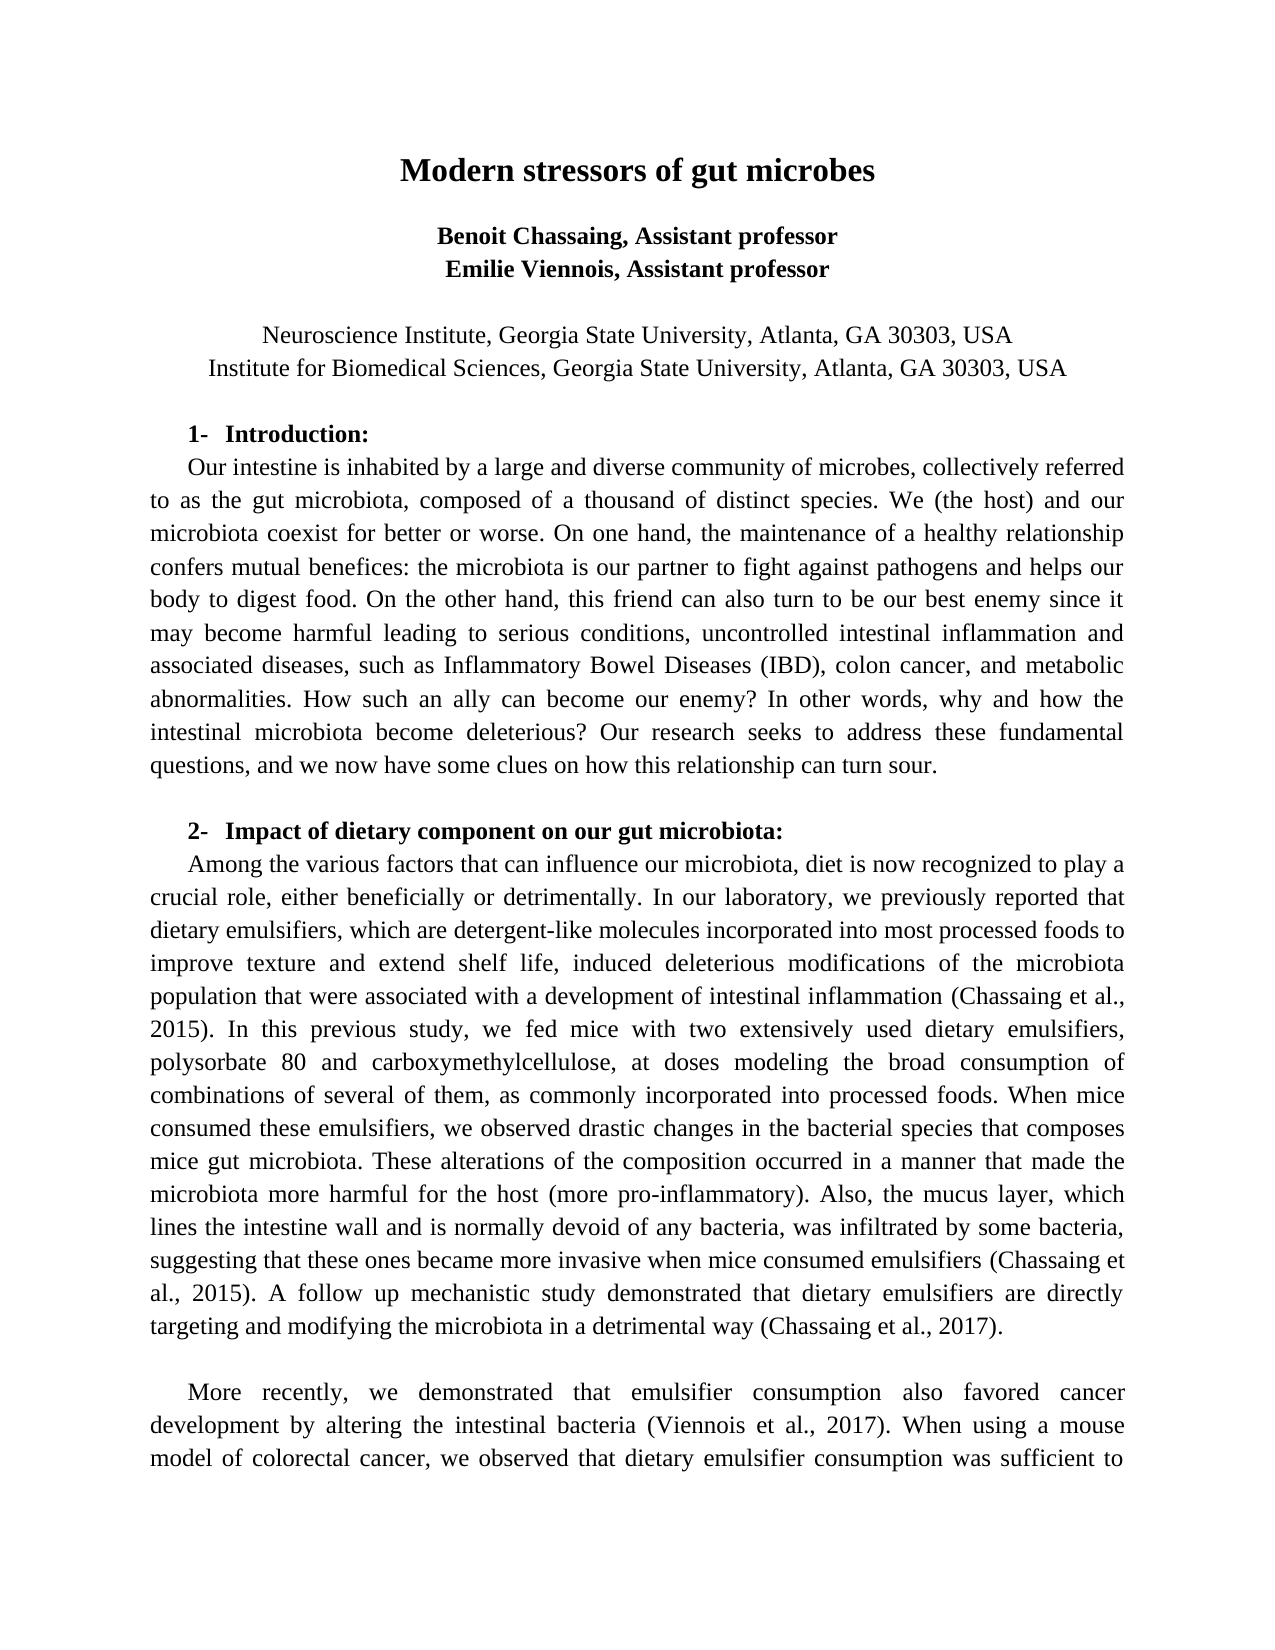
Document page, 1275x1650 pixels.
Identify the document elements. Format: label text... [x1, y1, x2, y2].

text Our intestine is inhabited by a large and diverse community of microbes, collectively referred to as the gut microbiota, composed of a thousand of distinct species. We (the host) and our microbiota coexist for better or worse. On one hand, the maintenance of a healthy relationship confers mutual benefices: the microbiota is our partner to fight against pathogens and helps our body to digest food. On the other hand, this friend can also turn to be our best enemy since it may become harmful leading to serious conditions, uncontrolled intestinal inflammation and associated diseases, such as Inflammatory Bowel Diseases (IBD), colon cancer, and metabolic abnormalities. How such an ally can become our enemy? In other words, why and how the intestinal microbiota become deleterious? Our research seeks to address these fundamental questions, and we now have some clues on how this relationship can turn sour. [150, 452, 1125, 778]
text Institute for Biomedical Sciences, Georgia State University, Atlanta, GA 30303, USA [150, 353, 1125, 382]
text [150, 1377, 1125, 1472]
text Emilie Viennois, Assistant professor [150, 254, 1125, 283]
text Benoit Chassaing, Assistant professor [150, 221, 1125, 250]
text Among the various factors that can influence our microbiota, diet is now recognized to play a crucial role, either beneficially or detrimentally. In our laboratory, we previously reported that dietary emulsifiers, which are detergent-like molecules incorporated into most processed foods to improve texture and extend shelf life, induced deleterious modifications of the microbiota population that were associated with a development of intestinal inflammation (Chassaing et al., 2015). In this previous study, we fed mice with two extensively used dietary emulsifiers, polysorbate 80 and carboxymethylcellulose, at doses modeling the broad consumption of combinations of several of them, as commonly incorporated into processed foods. When mice consumed these emulsifiers, we observed drastic changes in the bacterial species that composes mice gut microbiota. These alterations of the composition occurred in a manner that made the microbiota more harmful for the host (more pro-inflammatory). Also, the mucus layer, which lines the intestine wall and is normally devoid of any bacteria, was infiltrated by some bacteria, suggesting that these ones became more invasive when mice consumed emulsifiers (Chassaing et al., 2015). A follow up mechanistic study demonstrated that dietary emulsifiers are directly targeting and modifying the microbiota in a detrimental way (Chassaing et al., 2017). [150, 849, 1125, 1340]
text Neuroscience Institute, Georgia State University, Atlanta, GA 30303, USA [150, 320, 1125, 349]
list Impact of dietary component on our gut microbiota: [187, 816, 1125, 844]
text Modern stressors of gut microbes [150, 150, 1125, 188]
list Introduction: [187, 419, 1125, 448]
